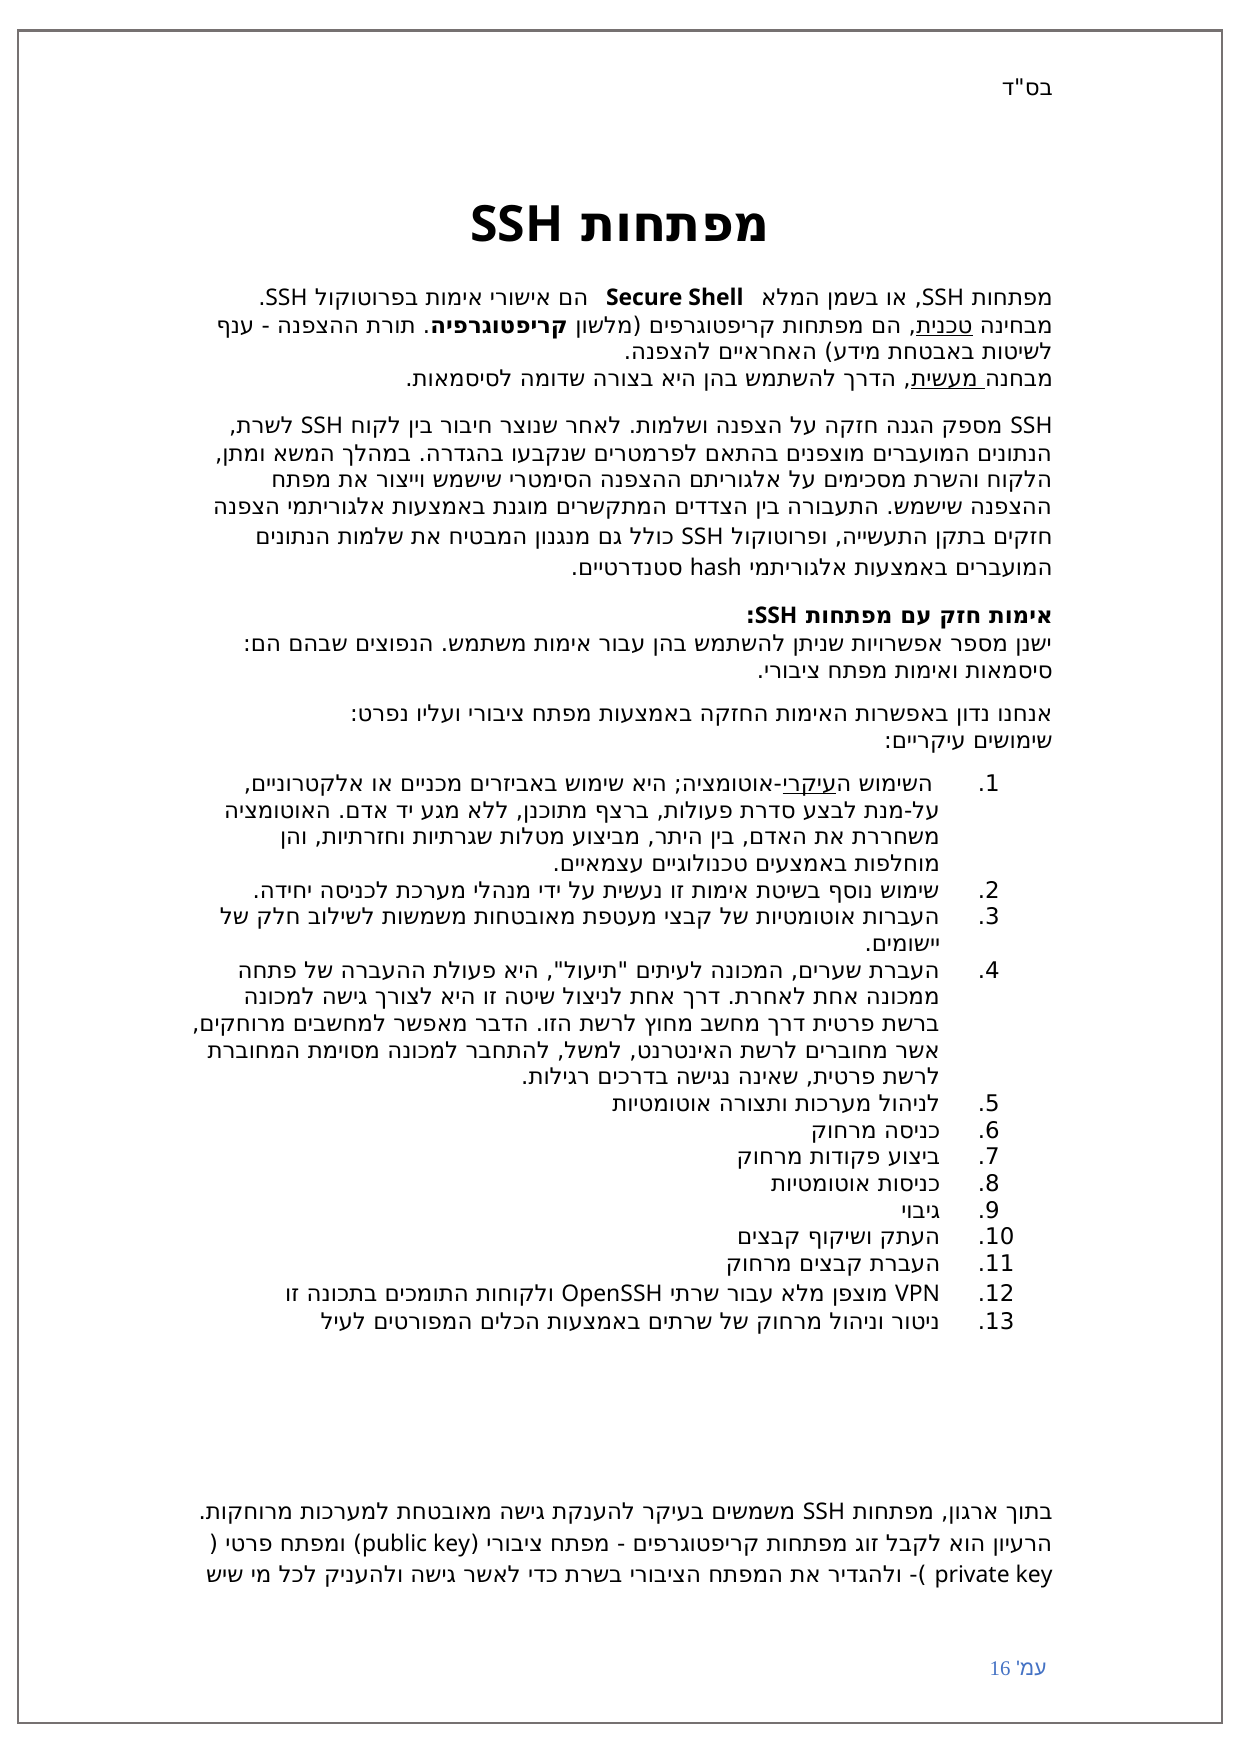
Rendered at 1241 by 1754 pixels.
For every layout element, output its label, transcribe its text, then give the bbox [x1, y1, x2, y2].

list העברת קבצים מרחוק [187, 1250, 978, 1277]
text אימות חזק עם מפתחות SSH: ישנן מספר אפשרויות שניתן להשתמש בהן עבור אימות משתמש. הנפוצים שבהם הם: סיסמאות ואימות מפתח ציבורי. [187, 599, 1053, 683]
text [187, 1495, 1053, 1589]
list העתק ושיקוף קבצים [187, 1223, 978, 1250]
list גיבוי [187, 1197, 978, 1223]
list כניסה מרחוק [187, 1117, 978, 1143]
text SSH מספק הגנה חזקה על הצפנה ושלמות. לאחר שנוצר חיבור בין לקוח SSH לשרת, הנתונים המועברים מוצפנים בהתאם לפרמטרים שנקבעו בהגדרה. במהלך המשא ומתן, הלקוח והשרת מסכימים על אלגוריתם ההצפנה הסימטרי שישמש וייצור את מפתח ההצפנה שישמש. התעבורה בין הצדדים המתקשרים מוגנת באמצעות אלגוריתמי הצפנה חזקים בתקן התעשייה, ופרוטוקול SSH כולל גם מנגנון המבטיח את שלמות הנתונים המועברים באמצעות אלגוריתמי hash סטנדרטיים. [187, 408, 1053, 582]
list ביצוע פקודות מרחוק [187, 1143, 978, 1170]
text מפתחות SSH [187, 187, 1053, 256]
text אנחנו נדון באפשרות האימות החזקה באמצעות מפתח ציבורי ועליו נפרט: שימושים עיקריים: [187, 700, 1053, 753]
list ניטור וניהול מרחוק של שרתים באמצעות הכלים המפורטים לעיל [187, 1308, 978, 1335]
list השימוש העיקרי-אוטומציה; היא שימוש באביזרים מכניים או אלקטרוניים, על-מנת לבצע סדרת פעולות, ברצף מתוכנן, ללא מגע יד אדם. האוטומציה משחררת את האדם, בין היתר, מביצוע מטלות שגרתיות וחזרתיות, והן מוחלפות באמצעים טכנולוגיים עצמאיים. [187, 770, 978, 877]
list VPN מוצפן מלא עבור שרתי OpenSSH ולקוחות התומכים בתכונה זו [187, 1277, 978, 1308]
list העברות אוטומטיות של קבצי מעטפת מאובטחות משמשות לשילוב חלק של יישומים. [187, 903, 978, 957]
text מפתחות SSH, או בשמן המלא Secure Shell הם אישורי אימות בפרוטוקול SSH. מבחינה טכנית, הם מפתחות קריפטוגרפים (מלשון קריפטוגרפיה. תורת ההצפנה - ענף לשיטות באבטחת מידע) האחראיים להצפנה. מבחנה מעשית, הדרך להשתמש בהן היא בצורה שדומה לסיסמאות. [187, 281, 1053, 392]
list העברת שערים, המכונה לעיתים "תיעול", היא פעולת ההעברה של פתחה ממכונה אחת לאחרת. דרך אחת לניצול שיטה זו היא לצורך גישה למכונה ברשת פרטית דרך מחשב מחוץ לרשת הזו. הדבר מאפשר למחשבים מרוחקים, אשר מחוברים לרשת האינטרנט, למשל, להתחבר למכונה מסוימת המחוברת לרשת פרטית, שאינה נגישה בדרכים רגילות. [187, 957, 978, 1090]
list לניהול מערכות ותצורה אוטומטיות [187, 1090, 978, 1117]
list כניסות אוטומטיות [187, 1170, 978, 1197]
list שימוש נוסף בשיטת אימות זו נעשית על ידי מנהלי מערכת לכניסה יחידה. [187, 877, 978, 903]
